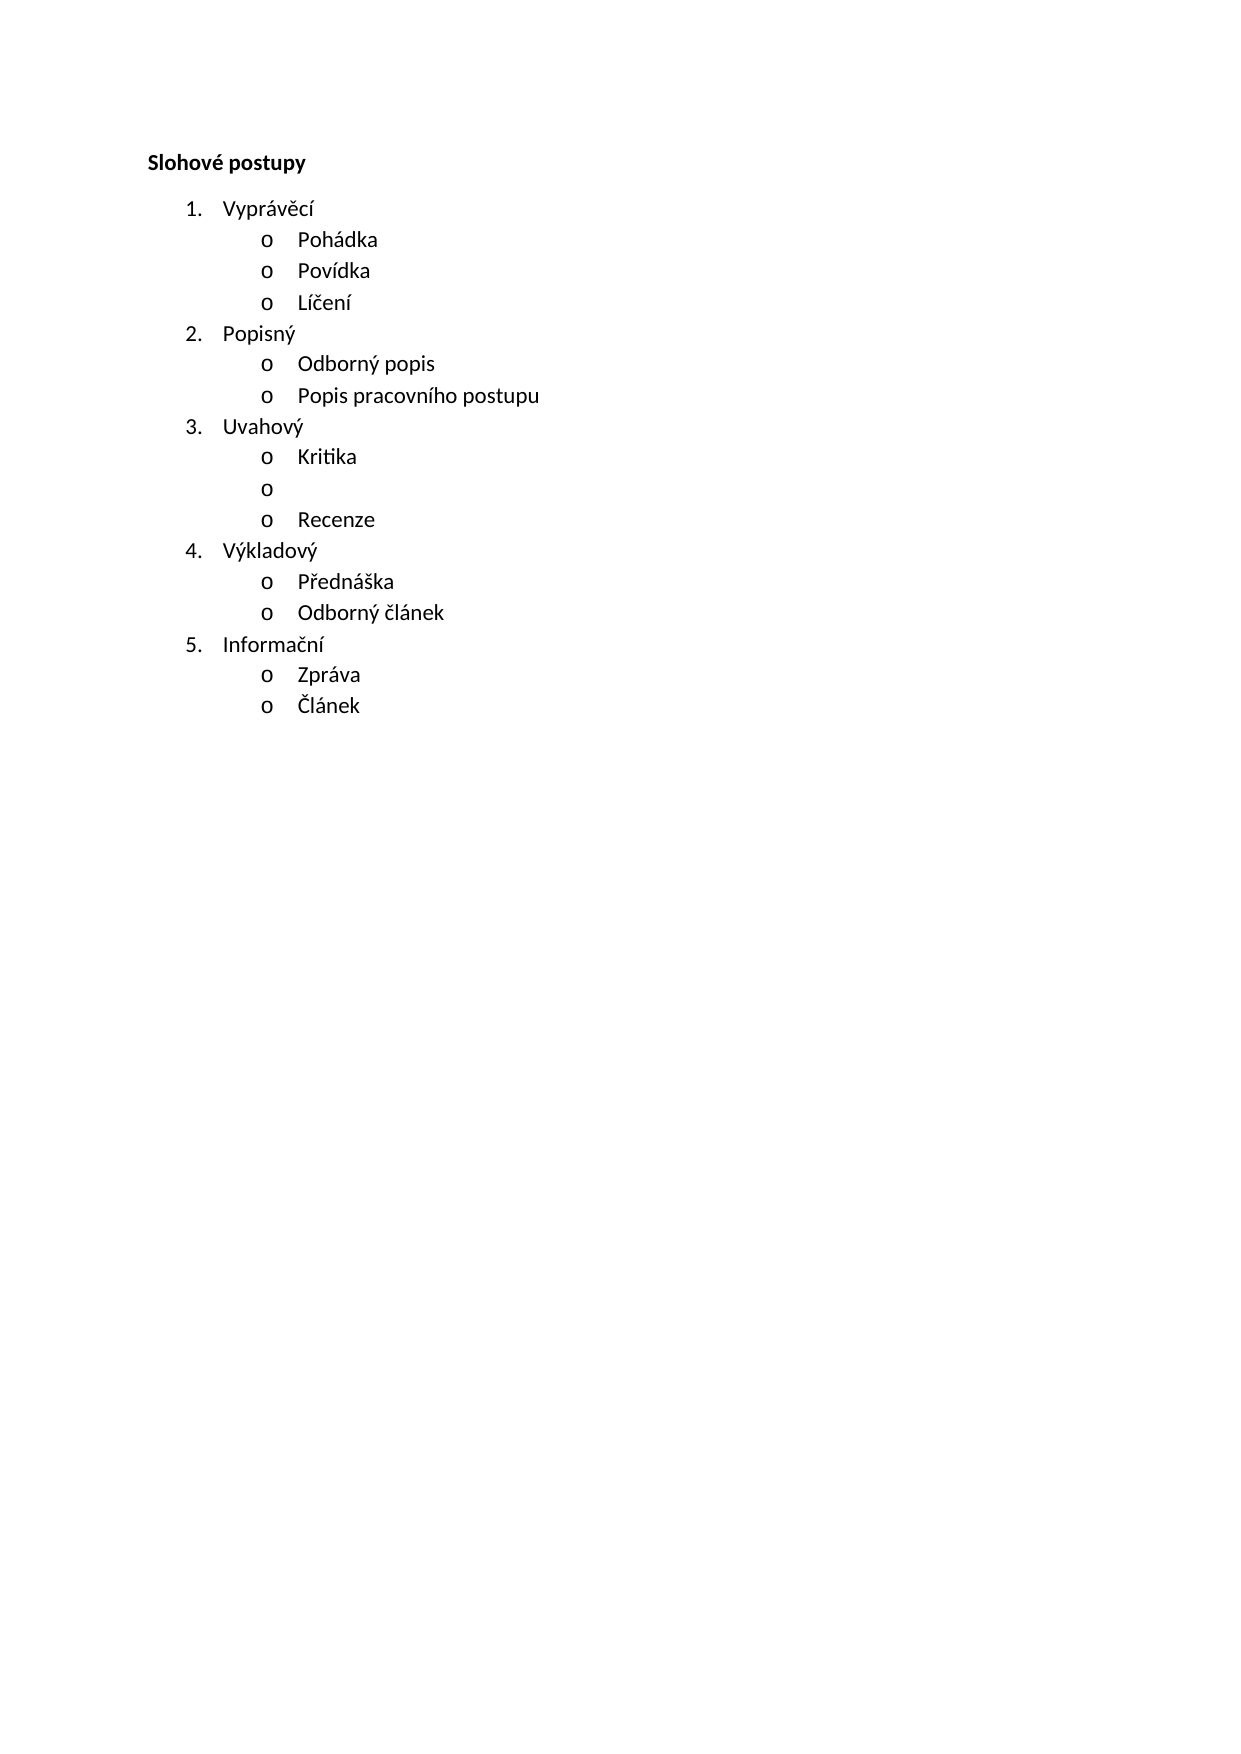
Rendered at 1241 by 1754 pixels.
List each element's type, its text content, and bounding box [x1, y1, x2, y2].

list Popisný [185, 319, 1093, 347]
list Povídka [260, 256, 1093, 285]
list Odborný článek [260, 598, 1093, 627]
list Vyprávěcí [185, 194, 1093, 222]
list Uvahový [185, 412, 1093, 440]
list Popis pracovního postupu [260, 381, 1093, 410]
list Odborný popis [260, 349, 1093, 378]
list Výkladový [185, 537, 1093, 565]
list Přednáška [260, 567, 1093, 596]
text Slohové postupy [148, 148, 1093, 176]
list Recenze [260, 505, 1093, 534]
list Kritika [260, 442, 1093, 472]
list Informační [185, 630, 1093, 658]
list Článek [260, 691, 1093, 721]
list Zpráva [260, 660, 1093, 689]
list Pohádka [260, 225, 1093, 254]
list Líčení [260, 288, 1093, 317]
